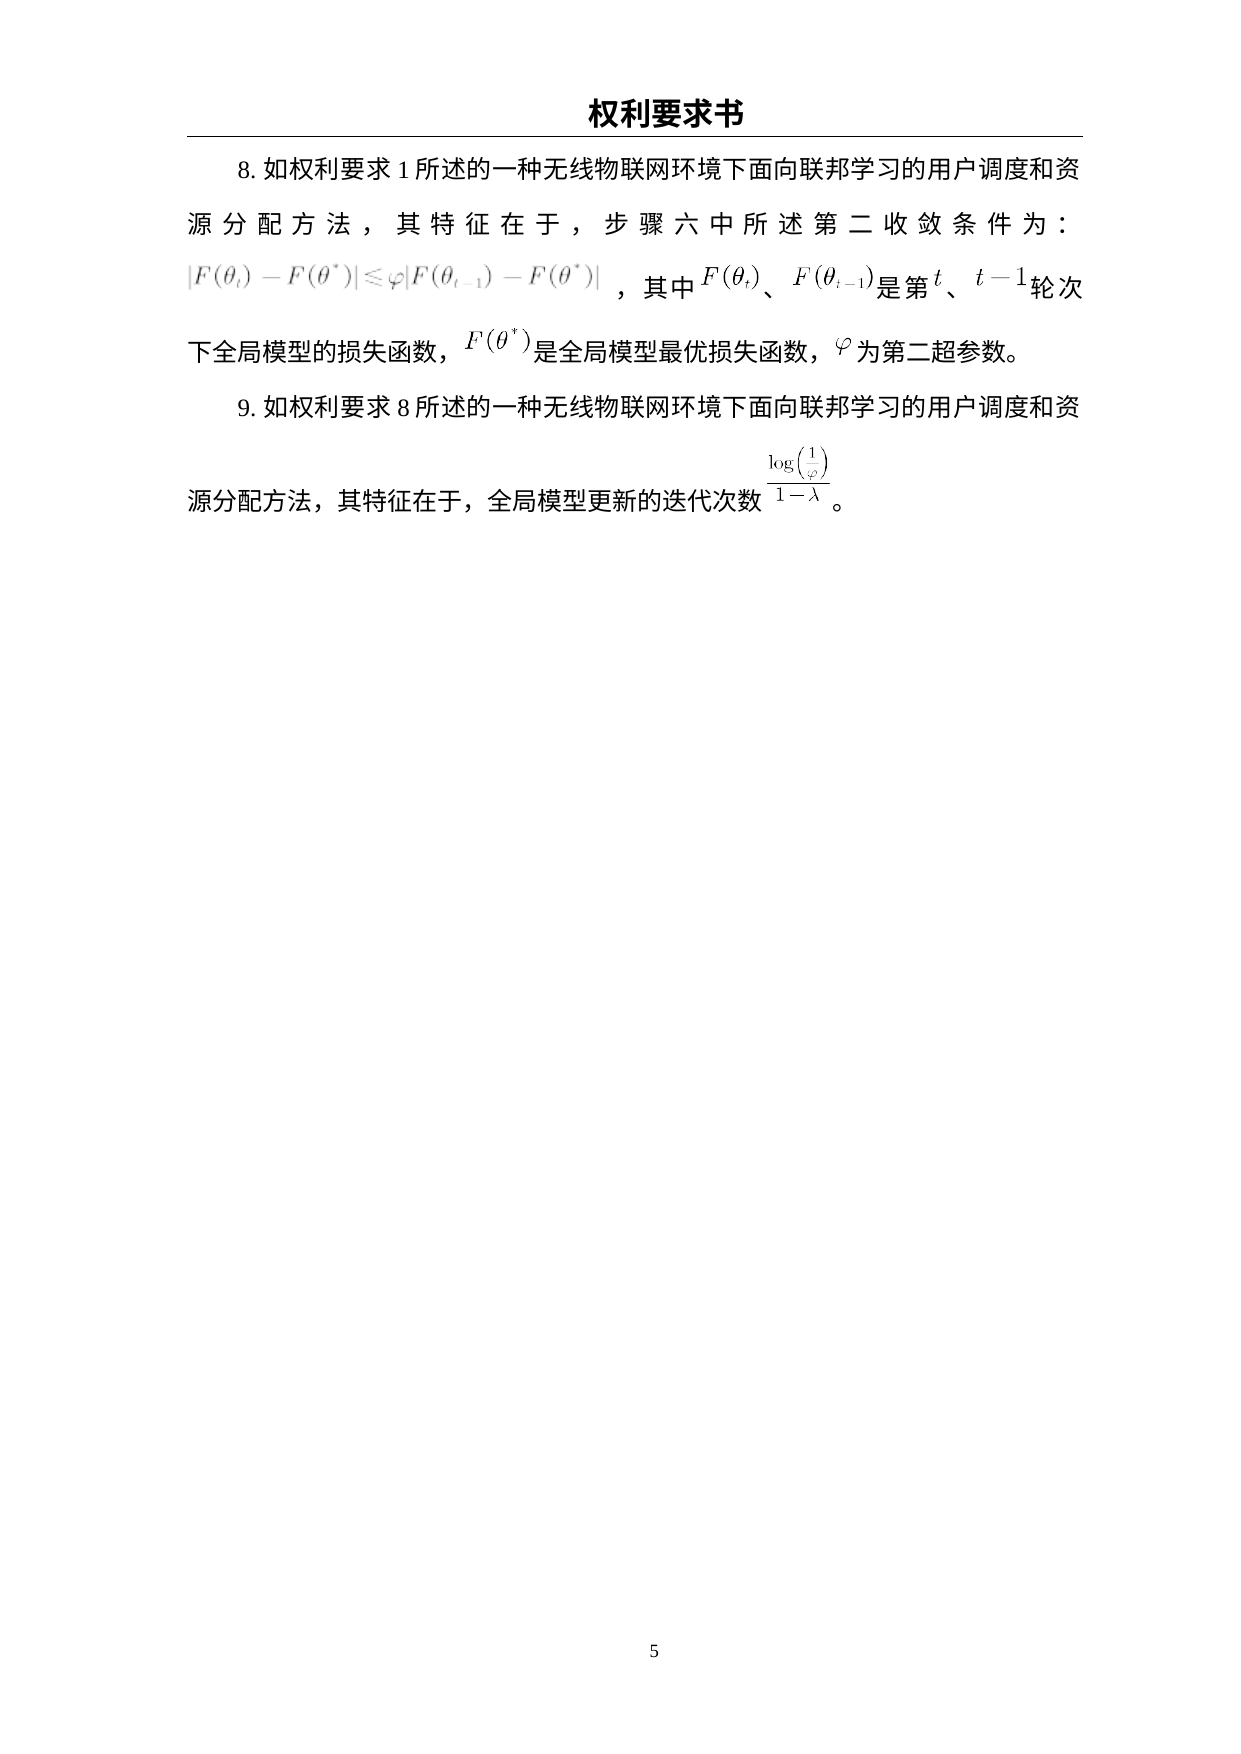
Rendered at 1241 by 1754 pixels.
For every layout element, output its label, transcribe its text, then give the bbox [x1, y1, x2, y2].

text 9. 如权利要求8所述的一种无线物联网环境下面向联邦学习的用户调度和资源分配方法，其特征在于，全局模型更新的迭代次数。 [187, 387, 1083, 517]
text 8. 如权利要求1所述的一种无线物联网环境下面向联邦学习的用户调度和资源分配方法，其特征在于，步骤六中所述第二收敛条件为： ，其中、是第、轮次下全局模型的损失函数，是全局模型最优损失函数，为第二超参数。 [187, 150, 1083, 369]
